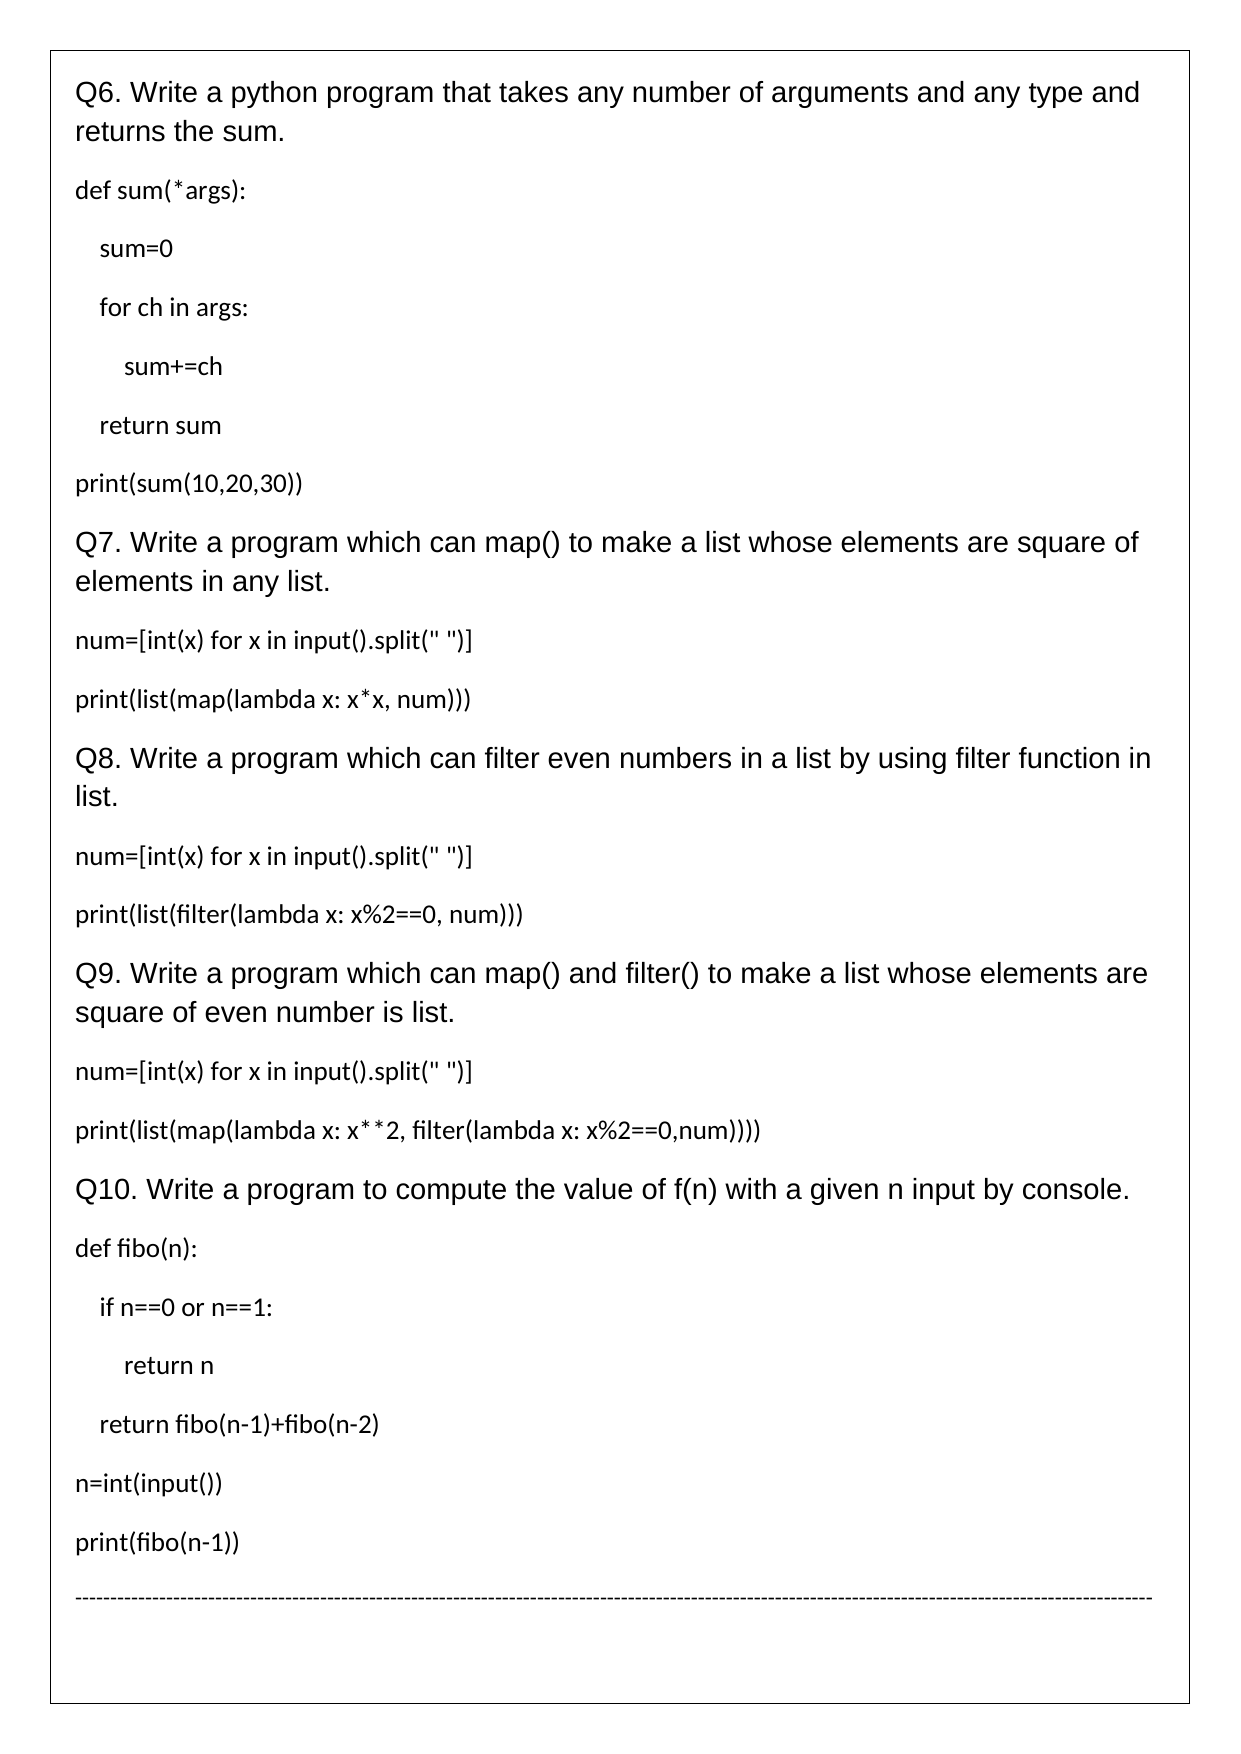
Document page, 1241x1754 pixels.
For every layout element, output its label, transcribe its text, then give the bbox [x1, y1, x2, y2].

text if n==0 or n==1: [75, 1290, 1165, 1323]
text ---------------------------------------------------------------------------------------------------------------------------------------------------------- [75, 1583, 1165, 1612]
text def fibo(n): [75, 1231, 1165, 1264]
text print(list(map(lambda x: x**2, filter(lambda x: x%2==0,num)))) [75, 1113, 1165, 1146]
text print(fibo(n-1)) [75, 1525, 1165, 1558]
text print(list(map(lambda x: x*x, num))) [75, 682, 1165, 715]
text num=[int(x) for x in input().split(" ")] [75, 623, 1165, 656]
text num=[int(x) for x in input().split(" ")] [75, 1054, 1165, 1087]
text num=[int(x) for x in input().split(" ")] [75, 839, 1165, 872]
text def sum(*args): [75, 173, 1165, 206]
text for ch in args: [75, 290, 1165, 323]
text Q10. Write a program to compute the value of f(n) with a given n input by console. [75, 1172, 1165, 1205]
text return fibo(n-1)+fibo(n-2) [75, 1407, 1165, 1440]
text return sum [75, 408, 1165, 441]
text sum=0 [75, 232, 1165, 265]
text n=int(input()) [75, 1466, 1165, 1499]
text print(sum(10,20,30)) [75, 467, 1165, 500]
text sum+=ch [75, 349, 1165, 382]
text Q7. Write a program which can map() to make a list whose elements are square of elements in any list. [75, 525, 1165, 597]
text return n [75, 1348, 1165, 1382]
text Q6. Write a python program that takes any number of arguments and any type and returns the sum. [75, 75, 1165, 147]
text Q8. Write a program which can filter even numbers in a list by using filter function in list. [75, 741, 1165, 813]
text Q9. Write a program which can map() and filter() to make a list whose elements are square of even number is list. [75, 956, 1165, 1028]
text print(list(filter(lambda x: x%2==0, num))) [75, 897, 1165, 931]
